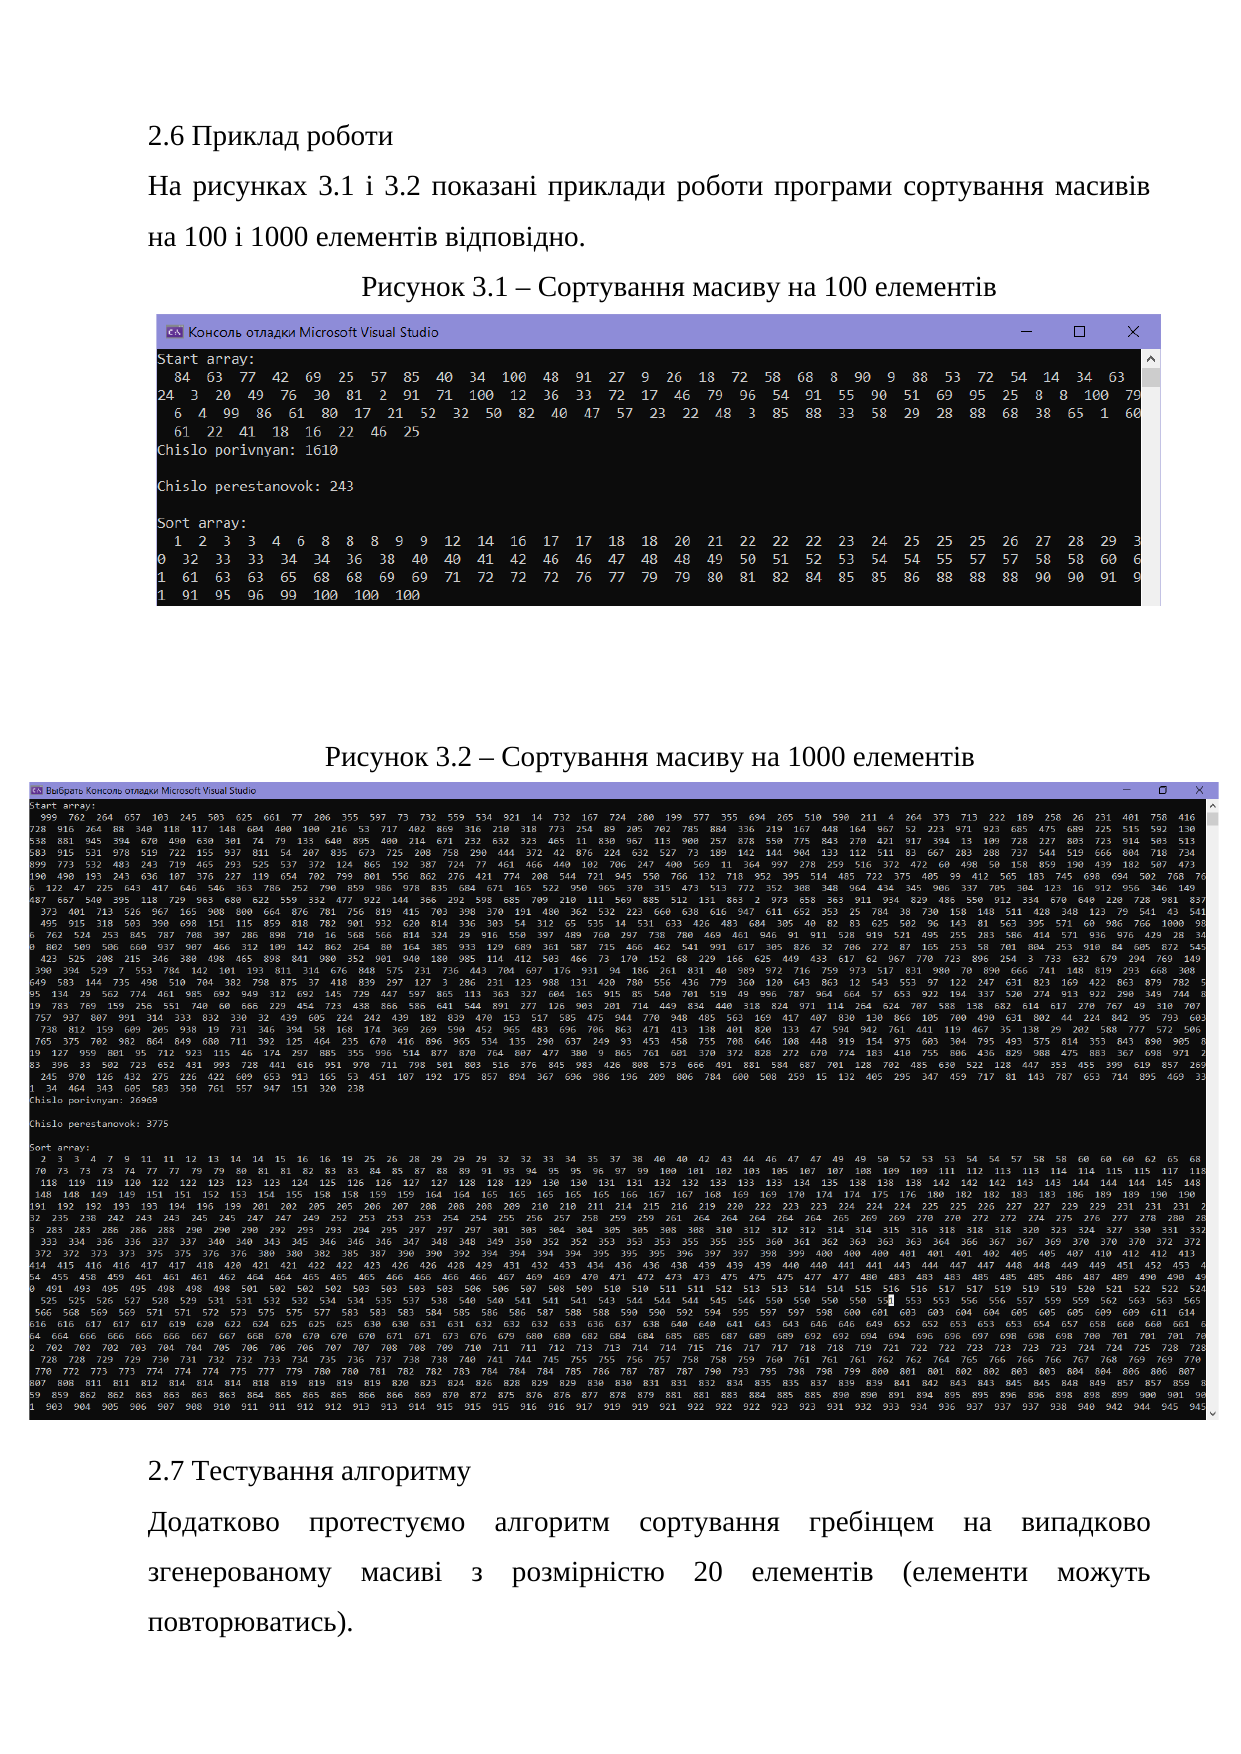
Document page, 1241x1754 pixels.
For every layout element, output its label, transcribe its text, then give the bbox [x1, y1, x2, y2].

picture [156, 314, 1161, 606]
picture [29, 782, 1219, 1420]
text Рисунок 3.1 – Сортування масиву на 100 елементів [148, 269, 1152, 303]
text 2.6 Приклад роботи [148, 118, 1152, 152]
text 2.7 Тестування алгоритму [148, 1420, 1152, 1487]
text На рисунках 3.1 і 3.2 показані приклади роботи програми сортування масивів на 100 і 1000 елементів відповідно. [148, 168, 1152, 252]
text Рисунок 3.2 – Сортування масиву на 1000 елементів [148, 739, 1152, 773]
text Додатково протестуємо алгоритм сортування гребінцем на випадково згенерованому масиві з розмірністю 20 елементів (елементи можуть повторюватись). [148, 1504, 1152, 1638]
